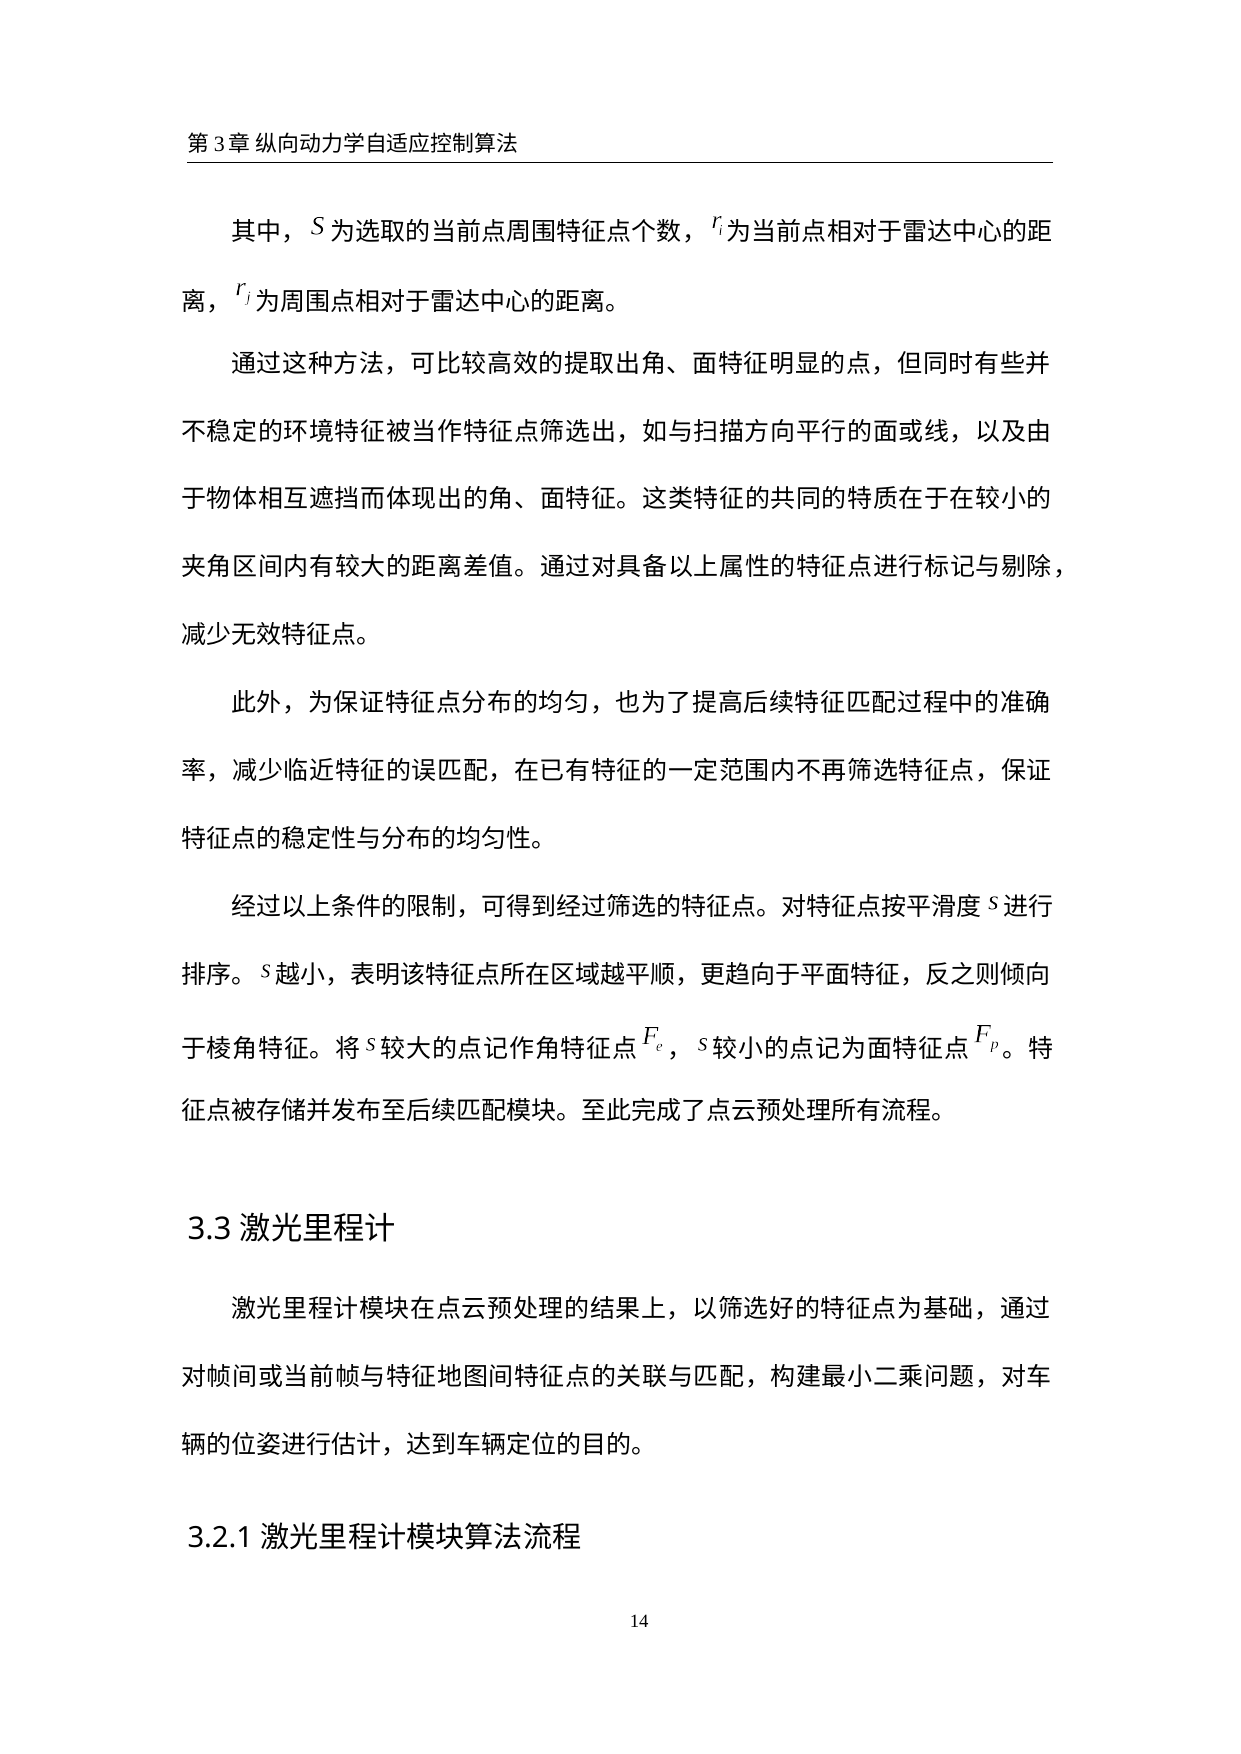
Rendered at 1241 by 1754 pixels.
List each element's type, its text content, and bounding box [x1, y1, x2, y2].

text 此外，为保证特征点分布的均匀，也为了提高后续特征匹配过程中的准确率，减少临近特征的误匹配，在已有特征的一定范围内不再筛选特征点，保证特征点的稳定性与分布的均匀性。 [181, 667, 1053, 871]
text 激光里程计模块在点云预处理的结果上，以筛选好的特征点为基础，通过对帧间或当前帧与特征地图间特征点的关联与匹配，构建最小二乘问题，对车辆的位姿进行估计，达到车辆定位的目的。 [181, 1273, 1053, 1476]
text 通过这种方法，可比较高效的提取出角、面特征明显的点，但同时有些并不稳定的环境特征被当作特征点筛选出，如与扫描方向平行的面或线，以及由于物体相互遮挡而体现出的角、面特征。这类特征的共同的特质在于在较小的夹角区间内有较大的距离差值。通过对具备以上属性的特征点进行标记与剔除，减少无效特征点。 [181, 327, 1053, 667]
text 3.2.1 激光里程计模块算法流程 [187, 1501, 1053, 1569]
text 经过以上条件的限制，可得到经过筛选的特征点。对特征点按平滑度进行排序。越小，表明该特征点所在区域越平顺，更趋向于平面特征，反之则倾向于棱角特征。将较大的点记作角特征点，较小的点记为面特征点。特征点被存储并发布至后续匹配模块。至此完成了点云预处理所有流程。 [181, 871, 1053, 1142]
text 其中，为选取的当前点周围特征点个数，为当前点相对于雷达中心的距离，为周围点相对于雷达中心的距离。 [181, 191, 1053, 327]
text 3.3 激光里程计 [187, 1192, 1053, 1260]
